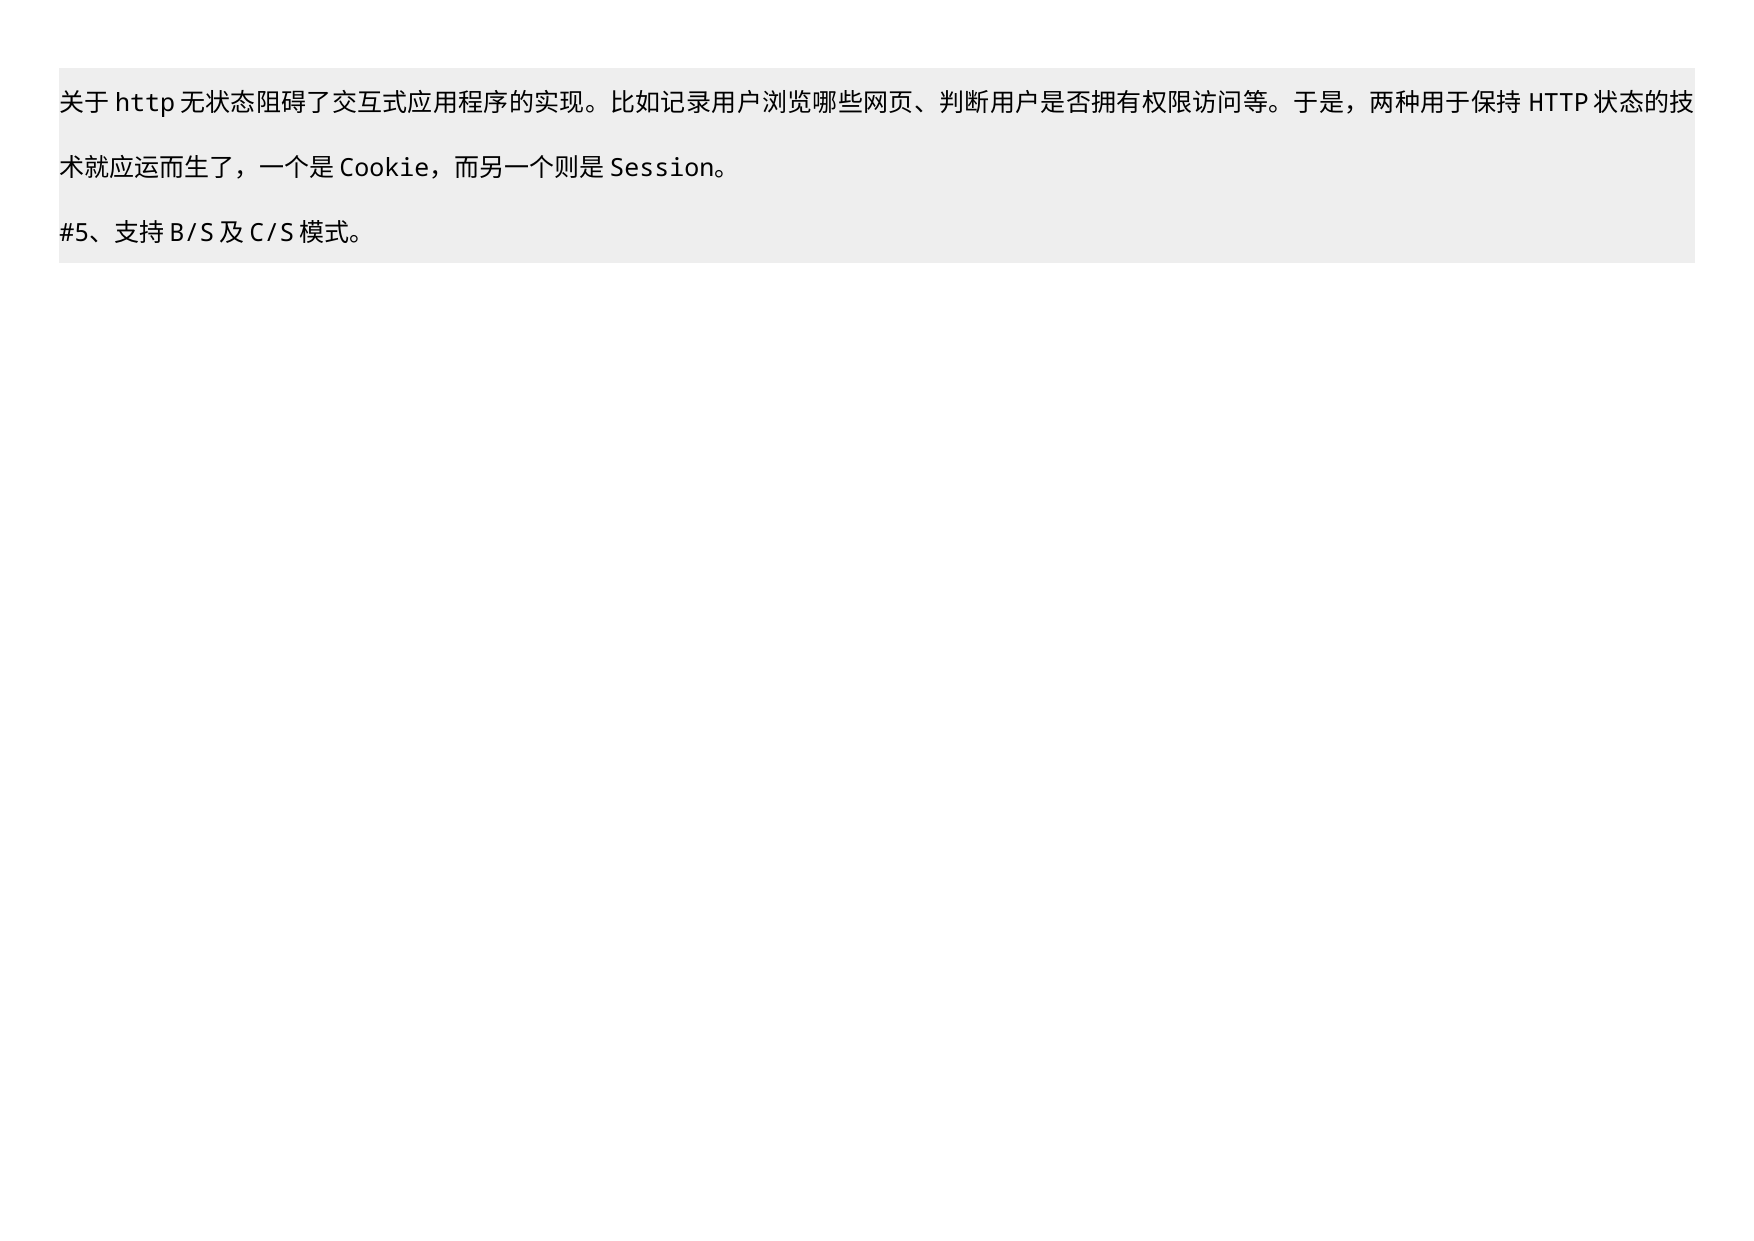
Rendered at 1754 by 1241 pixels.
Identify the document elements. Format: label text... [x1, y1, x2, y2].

text 关于http无状态阻碍了交互式应用程序的实现。比如记录用户浏览哪些网页、判断用户是否拥有权限访问等。于是，两种用于保持HTTP状态的技术就应运而生了，一个是Cookie，而另一个则是Session。 [59, 68, 1695, 198]
text #5、支持B/S及C/S模式。 [59, 198, 1695, 263]
